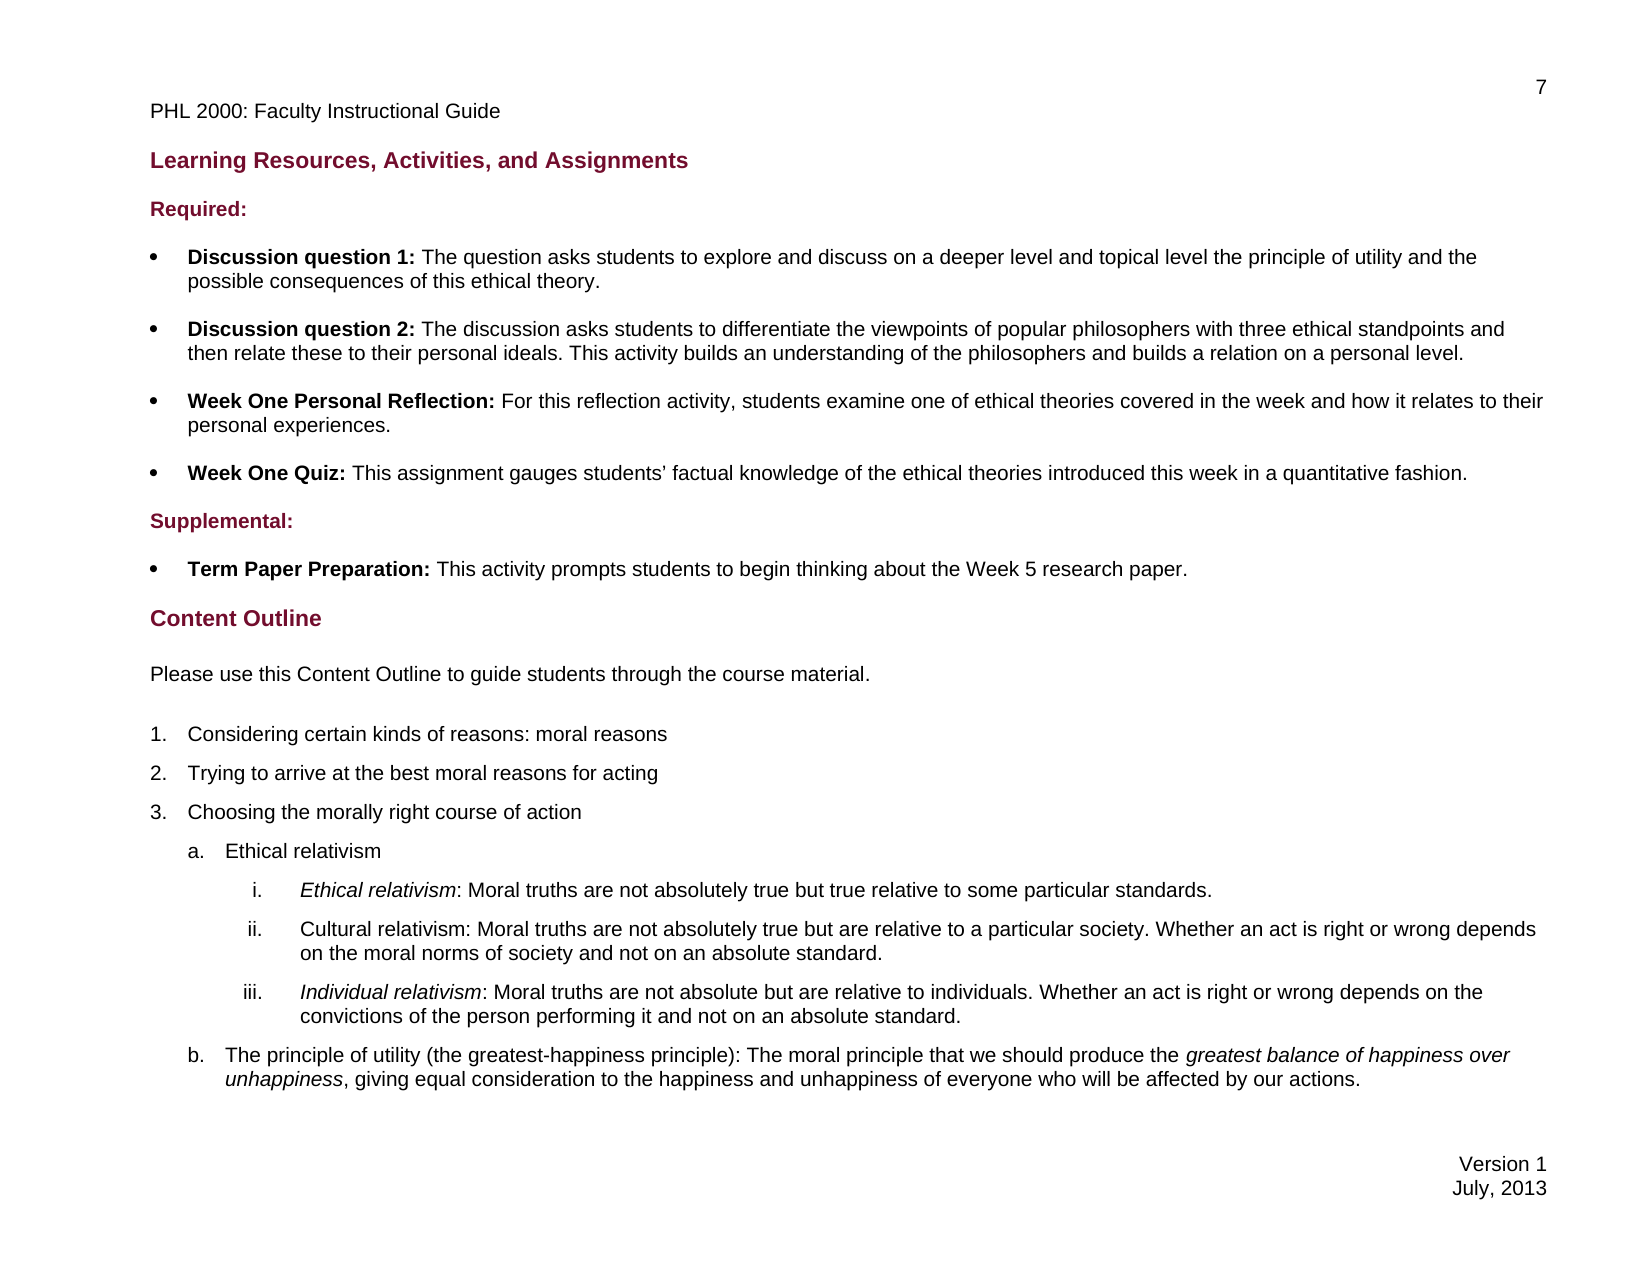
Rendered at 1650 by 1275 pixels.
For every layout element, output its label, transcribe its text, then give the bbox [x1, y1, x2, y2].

list Individual relativism: Moral truths are not absolute but are relative to individuals. Whether an act is right or wrong depends on the convictions of the person performing it and not on an absolute standard. [262, 980, 1547, 1028]
text Please use this Content Outline to guide students through the course material. [150, 662, 1547, 686]
text Discussion question 1: The question asks students to explore and discuss on a deeper level and topical level the principle of utility and the possible consequences of this ethical theory. [150, 245, 1547, 293]
list Cultural relativism: Moral truths are not absolutely true but are relative to a particular society. Whether an act is right or wrong depends on the moral norms of society and not on an absolute standard. [262, 917, 1547, 965]
list Considering certain kinds of reasons: moral reasons [150, 722, 1547, 746]
list Ethical relativism: Moral truths are not absolutely true but true relative to some particular standards. [262, 878, 1547, 902]
list The principle of utility (the greatest-happiness principle): The moral principle that we should produce the greatest balance of happiness over unhappiness, giving equal consideration to the happiness and unhappiness of everyone who will be affected by our actions. [187, 1043, 1547, 1091]
text Week One Personal Reflection: For this reflection activity, students examine one of ethical theories covered in the week and how it relates to their personal experiences. [150, 389, 1547, 437]
subtitle Learning Resources, Activities, and Assignments [150, 147, 1547, 173]
subtitle Content Outline [150, 605, 1547, 631]
text Discussion question 2: The discussion asks students to differentiate the viewpoints of popular philosophers with three ethical standpoints and then relate these to their personal ideals. This activity builds an understanding of the philosophers and builds a relation on a personal level. [150, 317, 1547, 365]
text Term Paper Preparation: This activity prompts students to begin thinking about the Week 5 research paper. [150, 557, 1547, 581]
text Week One Quiz: This assignment gauges students’ factual knowledge of the ethical theories introduced this week in a quantitative fashion. [150, 461, 1547, 485]
list Trying to arrive at the best moral reasons for acting [150, 761, 1547, 785]
subtitle Supplemental: [150, 509, 1547, 533]
list Ethical relativism [187, 839, 1547, 863]
subtitle Required: [150, 197, 1547, 221]
list Choosing the morally right course of action [150, 800, 1547, 824]
